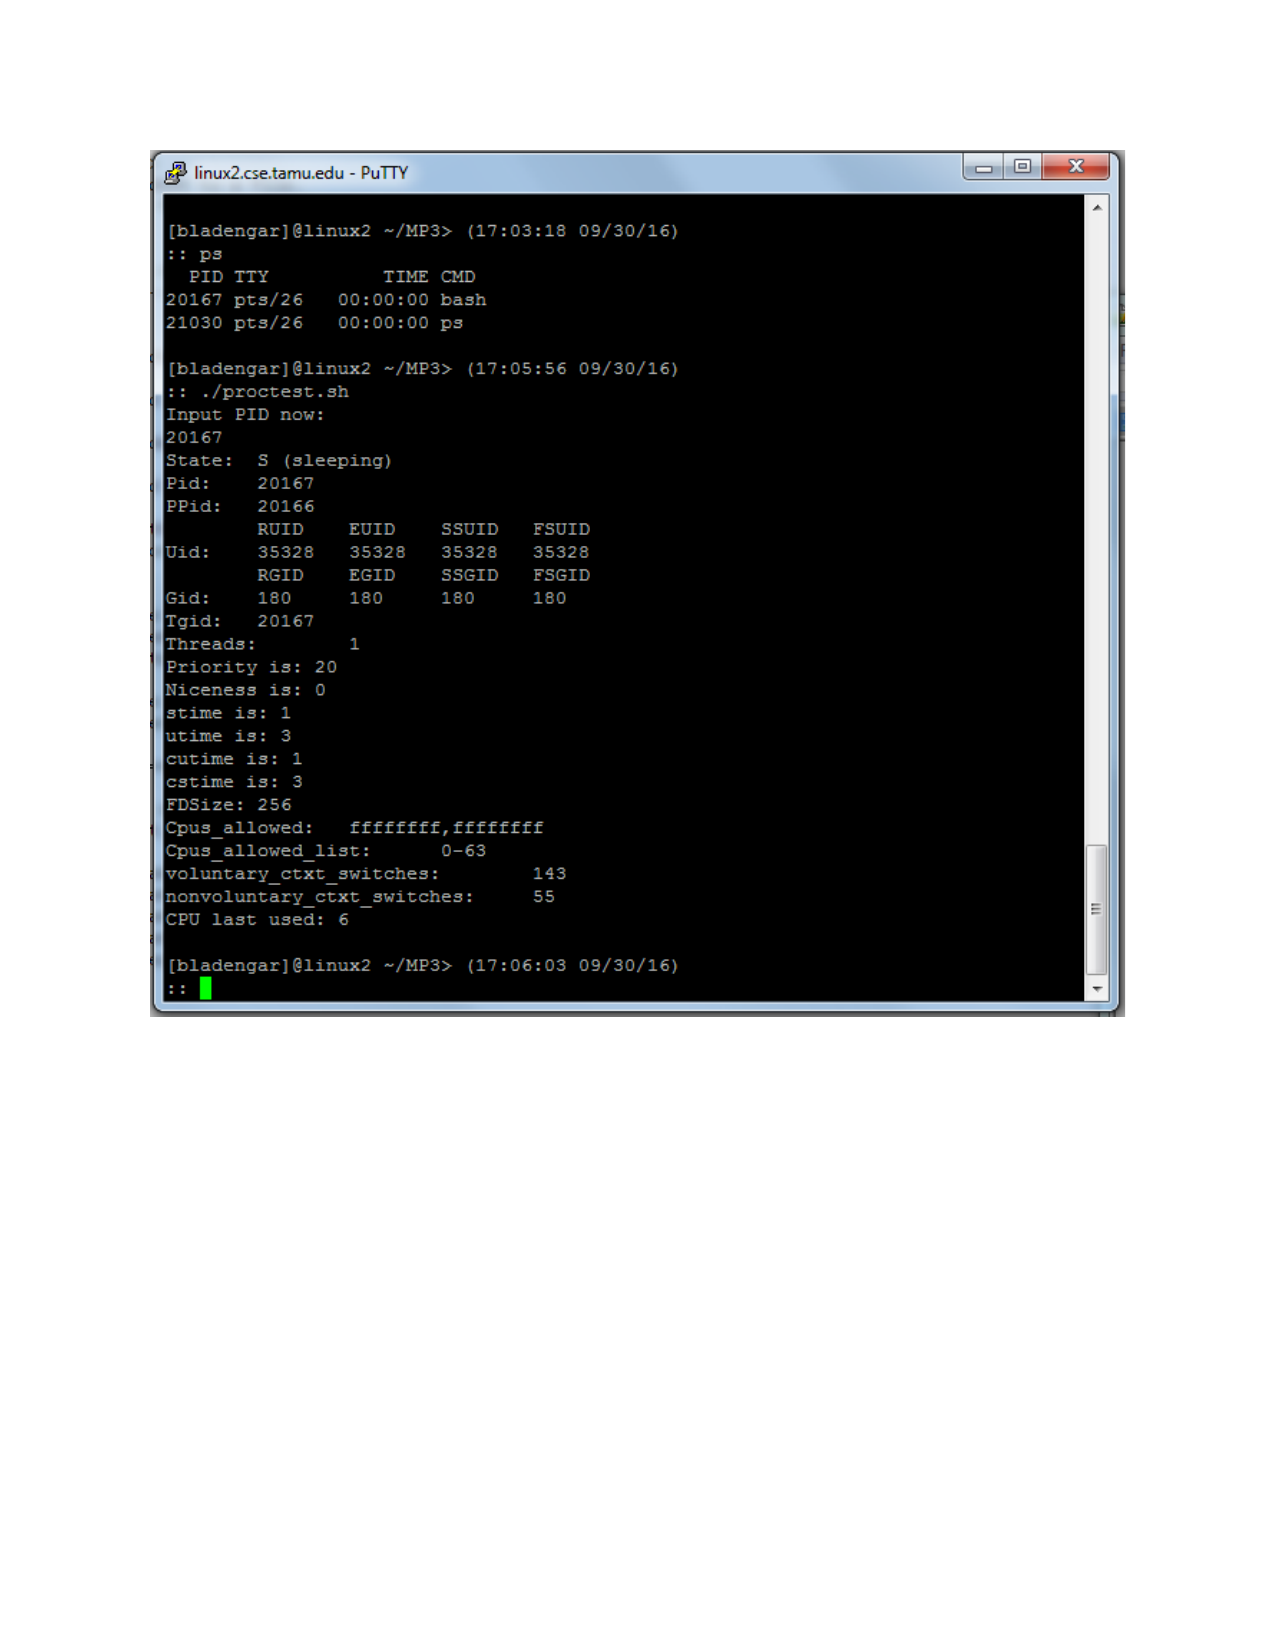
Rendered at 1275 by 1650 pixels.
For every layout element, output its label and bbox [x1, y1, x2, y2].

picture [150, 150, 1125, 1017]
